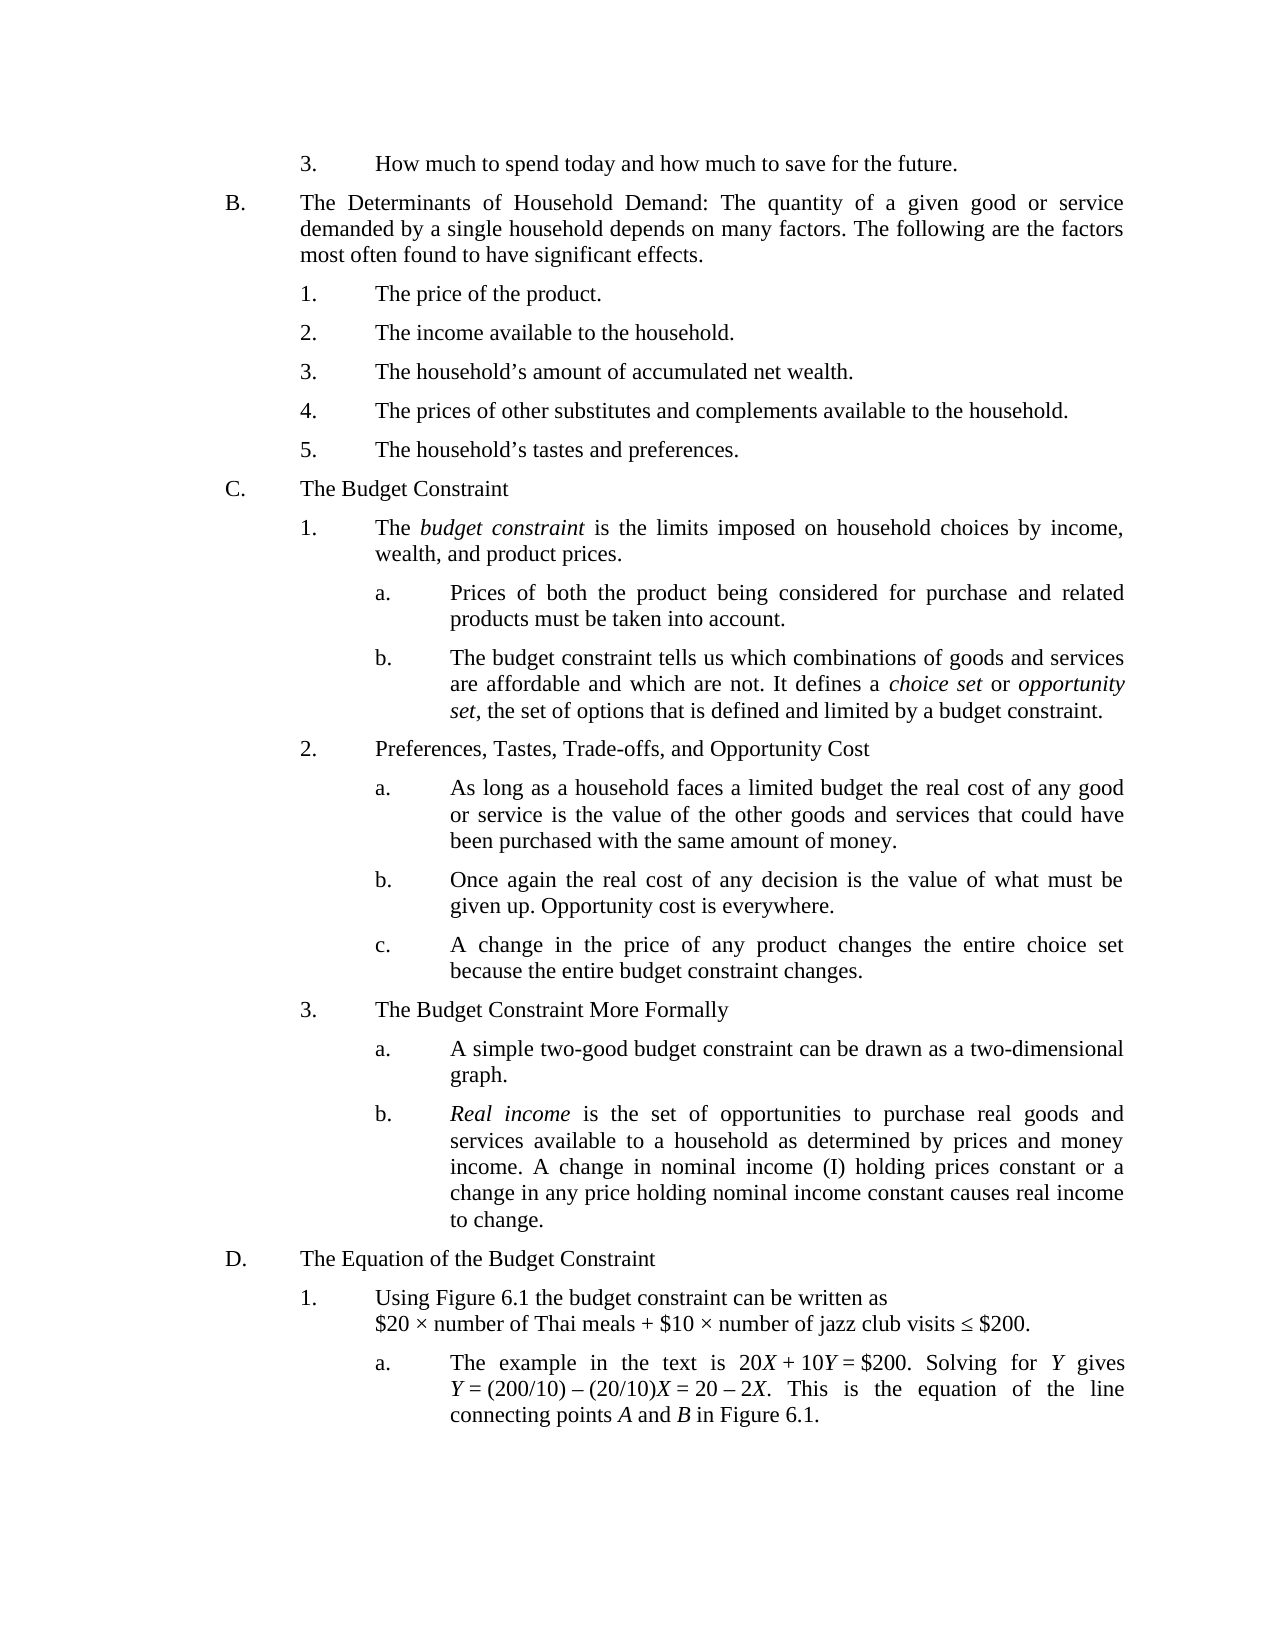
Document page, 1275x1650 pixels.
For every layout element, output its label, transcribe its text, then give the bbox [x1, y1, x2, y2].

text b. The budget constraint tells us which combinations of goods and services are affordable and which are not. It defines a choice set or opportunity set, the set of options that is defined and limited by a budget constraint. [375, 644, 1125, 723]
text B. The Determinants of Household Demand: The quantity of a given good or service demanded by a single household depends on many factors. The following are the factors most often found to have significant effects. [225, 189, 1125, 268]
text 1. The price of the product. [300, 280, 1125, 307]
text c. A change in the price of any product changes the entire choice set because the entire budget constraint changes. [375, 931, 1125, 984]
text 3. How much to spend today and how much to save for the future. [300, 150, 1125, 176]
text 4. The prices of other substitutes and complements available to the household. [300, 397, 1125, 423]
text a. A simple two-good budget constraint can be drawn as a two-dimensional graph. [375, 1035, 1125, 1088]
text 2. The income available to the household. [300, 319, 1125, 346]
text a. As long as a household faces a limited budget the real cost of any good or service is the value of the other goods and services that could have been purchased with the same amount of money. [375, 774, 1125, 853]
text 1. The budget constraint is the limits imposed on household choices by income, wealth, and product prices. [300, 513, 1125, 566]
text a. Prices of both the product being considered for purchase and related products must be taken into account. [375, 579, 1125, 631]
text 5. The household’s tastes and preferences. [300, 436, 1125, 462]
text C. The Budget Constraint [225, 475, 1125, 501]
text 3. The household’s amount of accumulated net wealth. [300, 358, 1125, 384]
text b. Real income is the set of opportunities to purchase real goods and services available to a household as determined by prices and money income. A change in nominal income (I) holding prices constant or a change in any price holding nominal income constant causes real income to change. [375, 1100, 1125, 1232]
text 1. Using Figure 6.1 the budget constraint can be written as $20 × number of Thai meals + $10 × number of jazz club visits ≤ $200. [300, 1283, 1125, 1336]
text b. Once again the real cost of any decision is the value of what must be given up. Opportunity cost is everywhere. [375, 866, 1125, 919]
text 2. Preferences, Tastes, Trade-offs, and Opportunity Cost [300, 736, 1125, 762]
text D. The Equation of the Budget Constraint [225, 1245, 1125, 1271]
text a. The example in the text is 20X + 10Y = $200. Solving for Y gives Y = (200/10) – (20/10)X = 20 – 2X. This is the equation of the line connecting points A and B in Figure 6.1. [375, 1349, 1125, 1428]
text 3. The Budget Constraint More Formally [300, 996, 1125, 1023]
